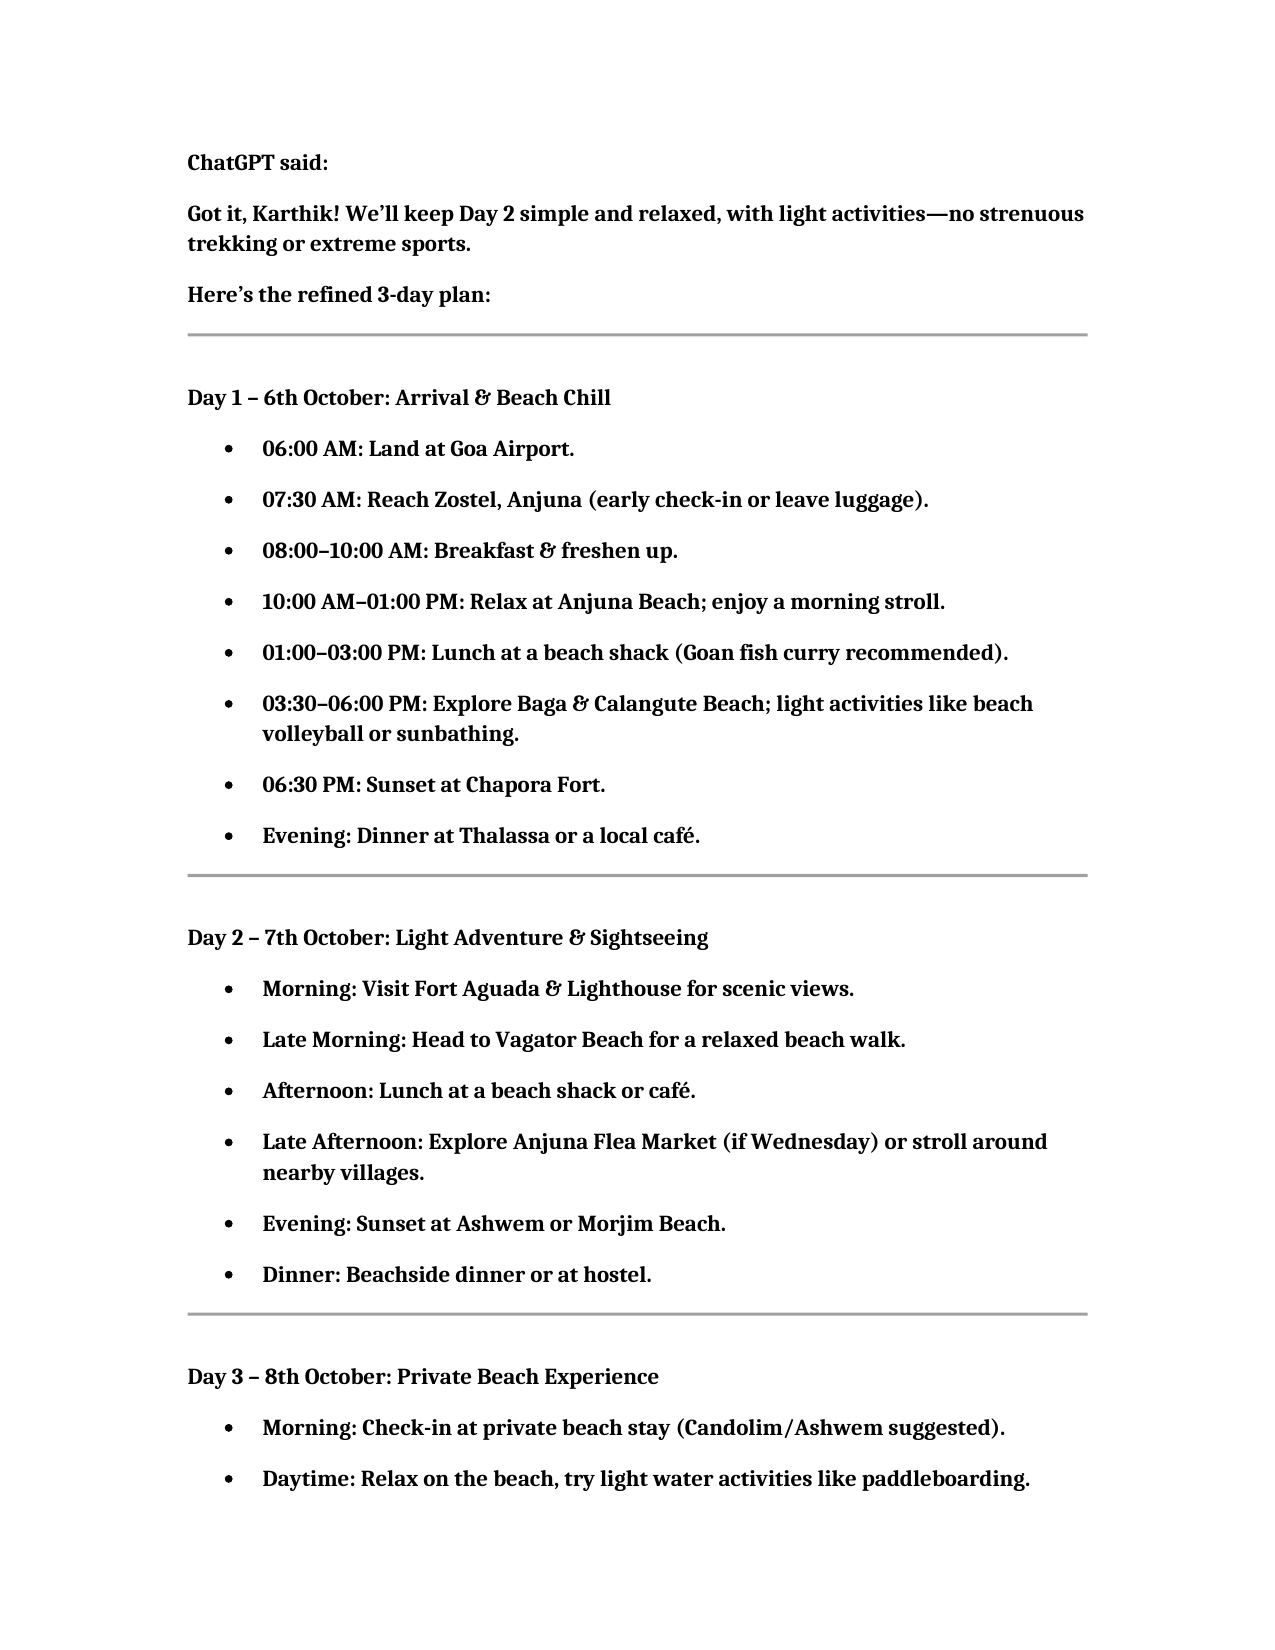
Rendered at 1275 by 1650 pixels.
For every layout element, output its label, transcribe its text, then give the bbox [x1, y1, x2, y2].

text Day 1 – 6th October: Arrival & Beach Chill [187, 384, 1087, 411]
list Dinner: Beachside dinner or at hostel. [225, 1261, 1087, 1288]
text ChatGPT said: [187, 150, 1087, 176]
list 10:00 AM–01:00 PM: Relax at Anjuna Beach; enjoy a morning stroll. [225, 588, 1087, 615]
list Late Afternoon: Explore Anjuna Flea Market (if Wednesday) or stroll around nearby villages. [225, 1129, 1087, 1186]
list 06:00 AM: Land at Goa Airport. [225, 435, 1087, 462]
list Morning: Check-in at private beach stay (Candolim/Ashwem suggested). [225, 1414, 1087, 1441]
list 07:30 AM: Reach Zostel, Anjuna (early check-in or leave luggage). [225, 486, 1087, 513]
list Afternoon: Lunch at a beach shack or café. [225, 1078, 1087, 1104]
list 08:00–10:00 AM: Breakfast & freshen up. [225, 537, 1087, 564]
text Day 3 – 8th October: Private Beach Experience [187, 1363, 1087, 1390]
list Daytime: Relax on the beach, try light water activities like paddleboarding. [225, 1466, 1087, 1492]
list 03:30–06:00 PM: Explore Baga & Calangute Beach; light activities like beach volleyball or sunbathing. [225, 691, 1087, 747]
text Here’s the refined 3-day plan: [187, 282, 1087, 309]
list 06:30 PM: Sunset at Chapora Fort. [225, 772, 1087, 798]
text Day 2 – 7th October: Light Adventure & Sightseeing [187, 925, 1087, 951]
list Evening: Dinner at Thalassa or a local café. [225, 823, 1087, 849]
list Morning: Visit Fort Aguada & Lighthouse for scenic views. [225, 976, 1087, 1002]
list 01:00–03:00 PM: Lunch at a beach shack (Goan fish curry recommended). [225, 639, 1087, 666]
list Late Morning: Head to Vagator Beach for a relaxed beach walk. [225, 1027, 1087, 1053]
text Got it, Karthik! We’ll keep Day 2 simple and relaxed, with light activities—no strenuous trekking or extreme sports. [187, 201, 1087, 258]
list Evening: Sunset at Ashwem or Morjim Beach. [225, 1210, 1087, 1237]
